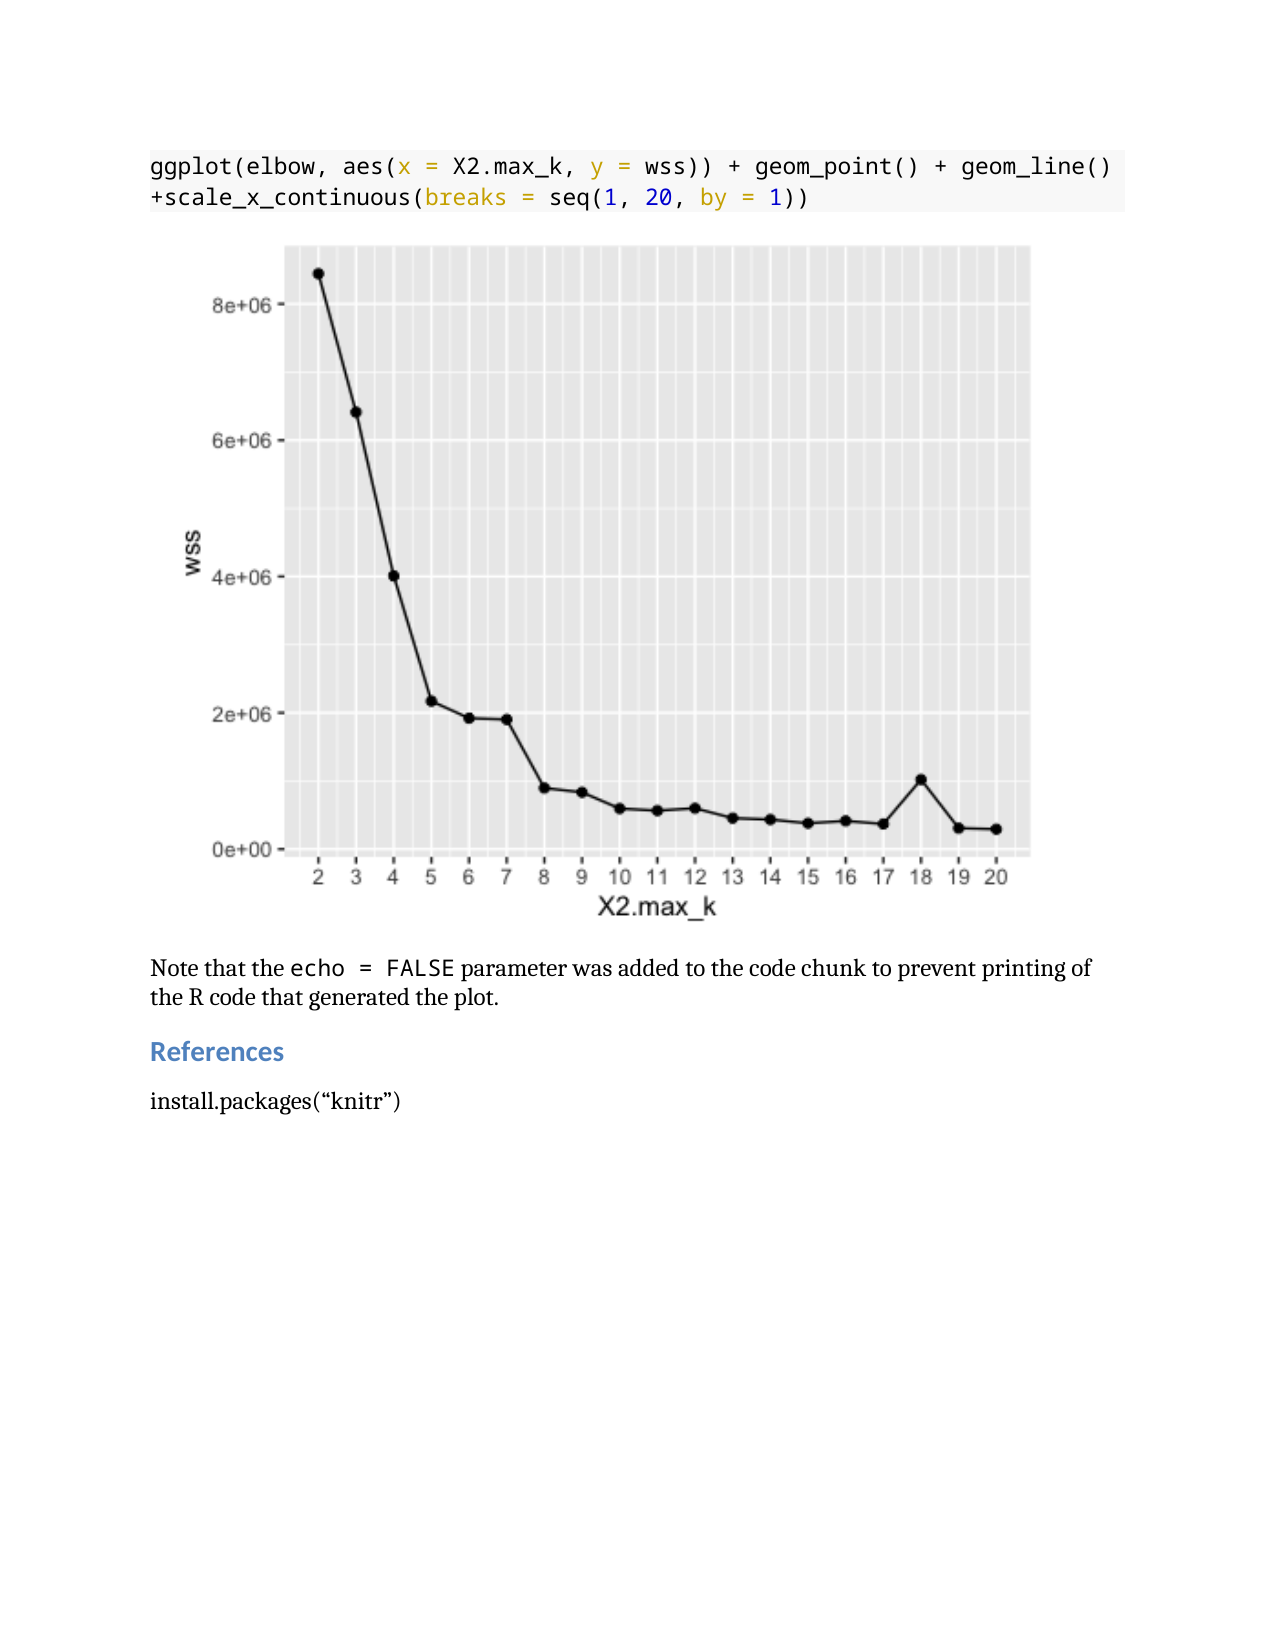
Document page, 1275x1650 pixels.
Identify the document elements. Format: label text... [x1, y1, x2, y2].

subtitle References [150, 1033, 1125, 1068]
picture [168, 233, 1044, 934]
text install.packages(“knitr”) [150, 1087, 1125, 1116]
text ggplot(elbow, aes(x = X2.max_k, y = wss)) + geom_point() + geom_line() +scale_x_continuous(breaks = seq(1, 20, by = 1)) [810, 150, 1125, 212]
text Note that the echo = FALSE parameter was added to the code chunk to prevent printing of the R code that generated the plot. [150, 952, 1125, 1012]
